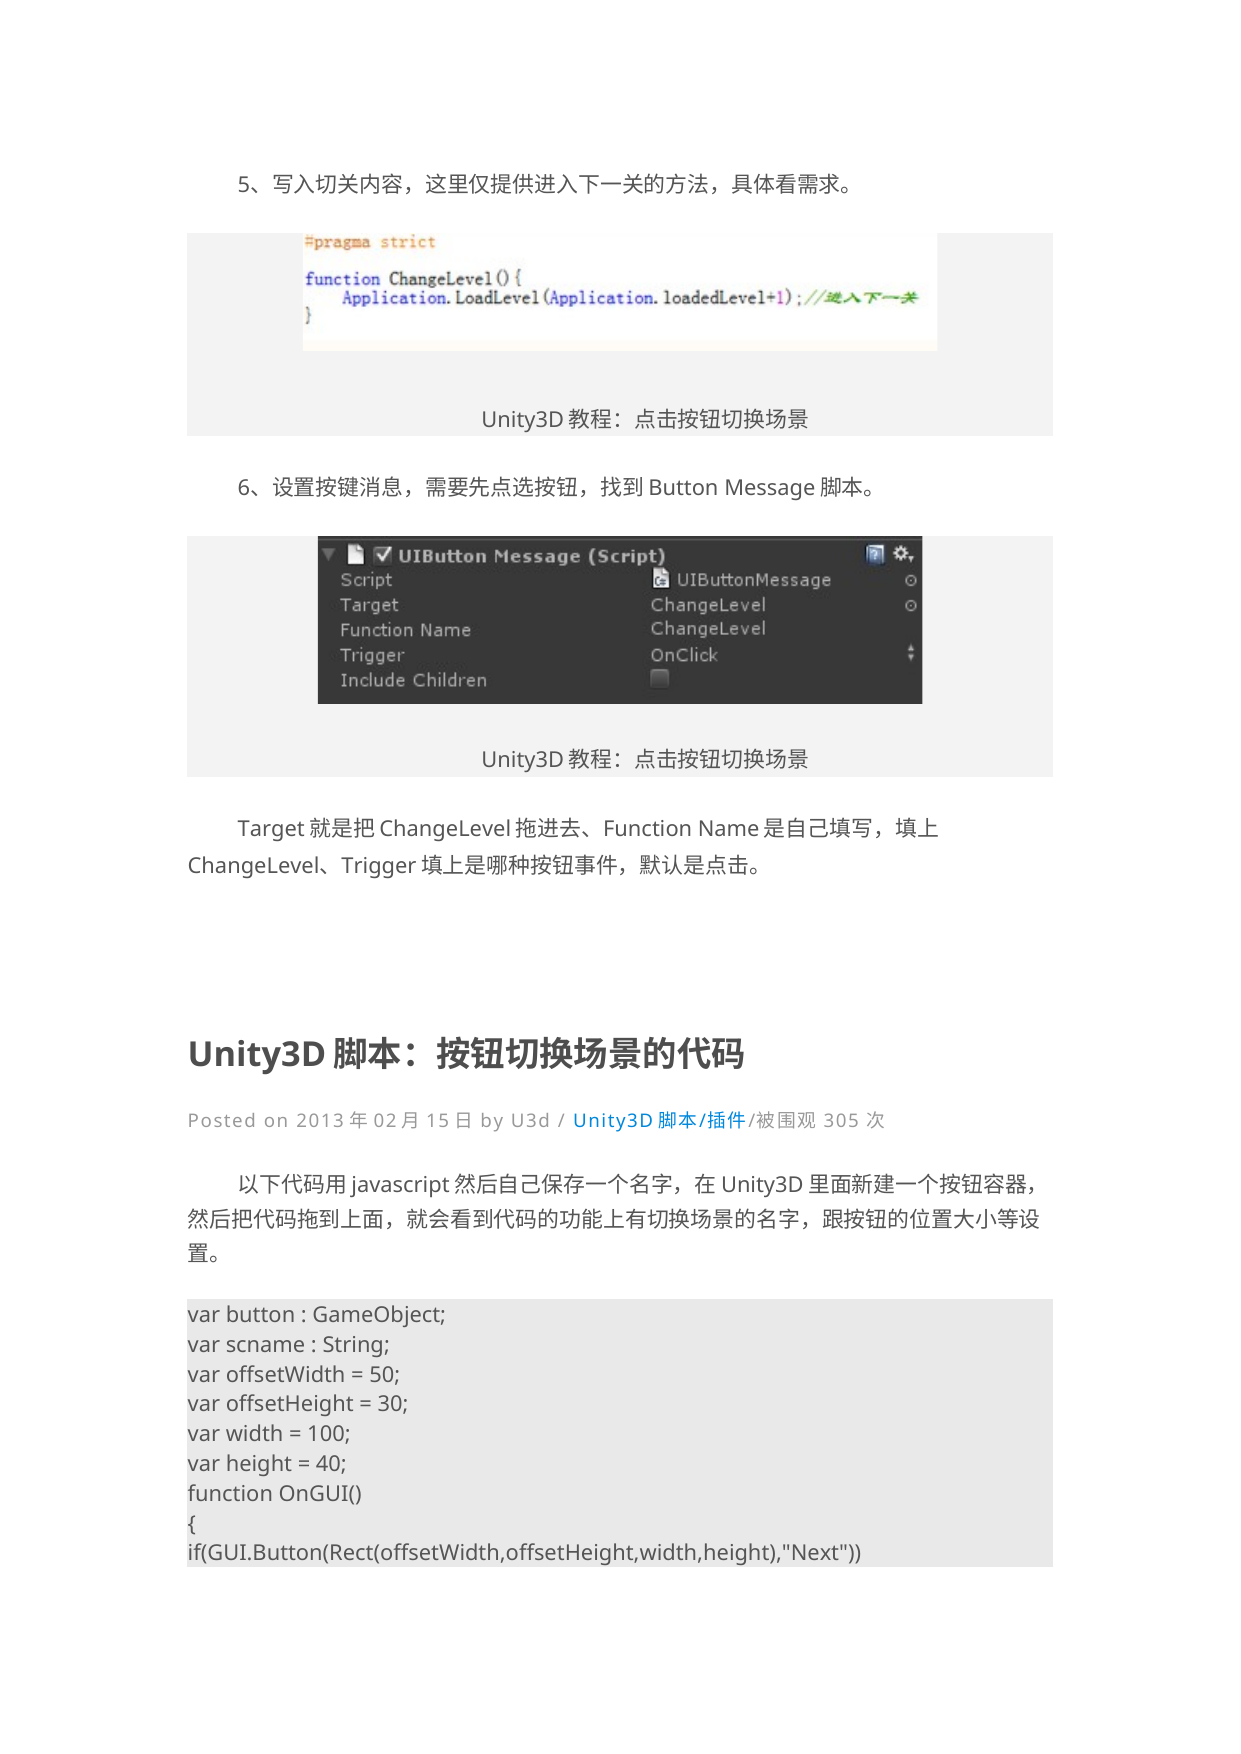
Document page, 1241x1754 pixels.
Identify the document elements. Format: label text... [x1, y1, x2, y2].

picture [317, 536, 923, 704]
text 5、写入切关内容，这里仅提供进入下一关的方法，具体看需求。 [187, 164, 1053, 202]
text Posted on 2013年02月15日 by U3d / Unity3D脚本/插件/被围观 305 次 [187, 1106, 1053, 1133]
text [187, 1299, 1053, 1567]
text Target就是把ChangeLevel拖进去、Function Name是自己填写，填上ChangeLevel、Trigger填上是哪种按钮事件，默认是点击。 [187, 808, 1053, 883]
text 以下代码用javascript然后自己保存一个名字，在Unity3D里面新建一个按钮容器，然后把代码拖到上面，就会看到代码的功能上有切换场景的名字，跟按钮的位置大小等设置。 [187, 1164, 1053, 1268]
text Unity3D脚本：按钮切换场景的代码 [187, 1027, 1053, 1077]
text Unity3D教程：点击按钮切换场景 [187, 399, 1053, 436]
text 6、设置按键消息，需要先点选按钮，找到Button Message脚本。 [187, 468, 1053, 505]
text Unity3D教程：点击按钮切换场景 [187, 739, 1053, 777]
picture [302, 233, 938, 351]
